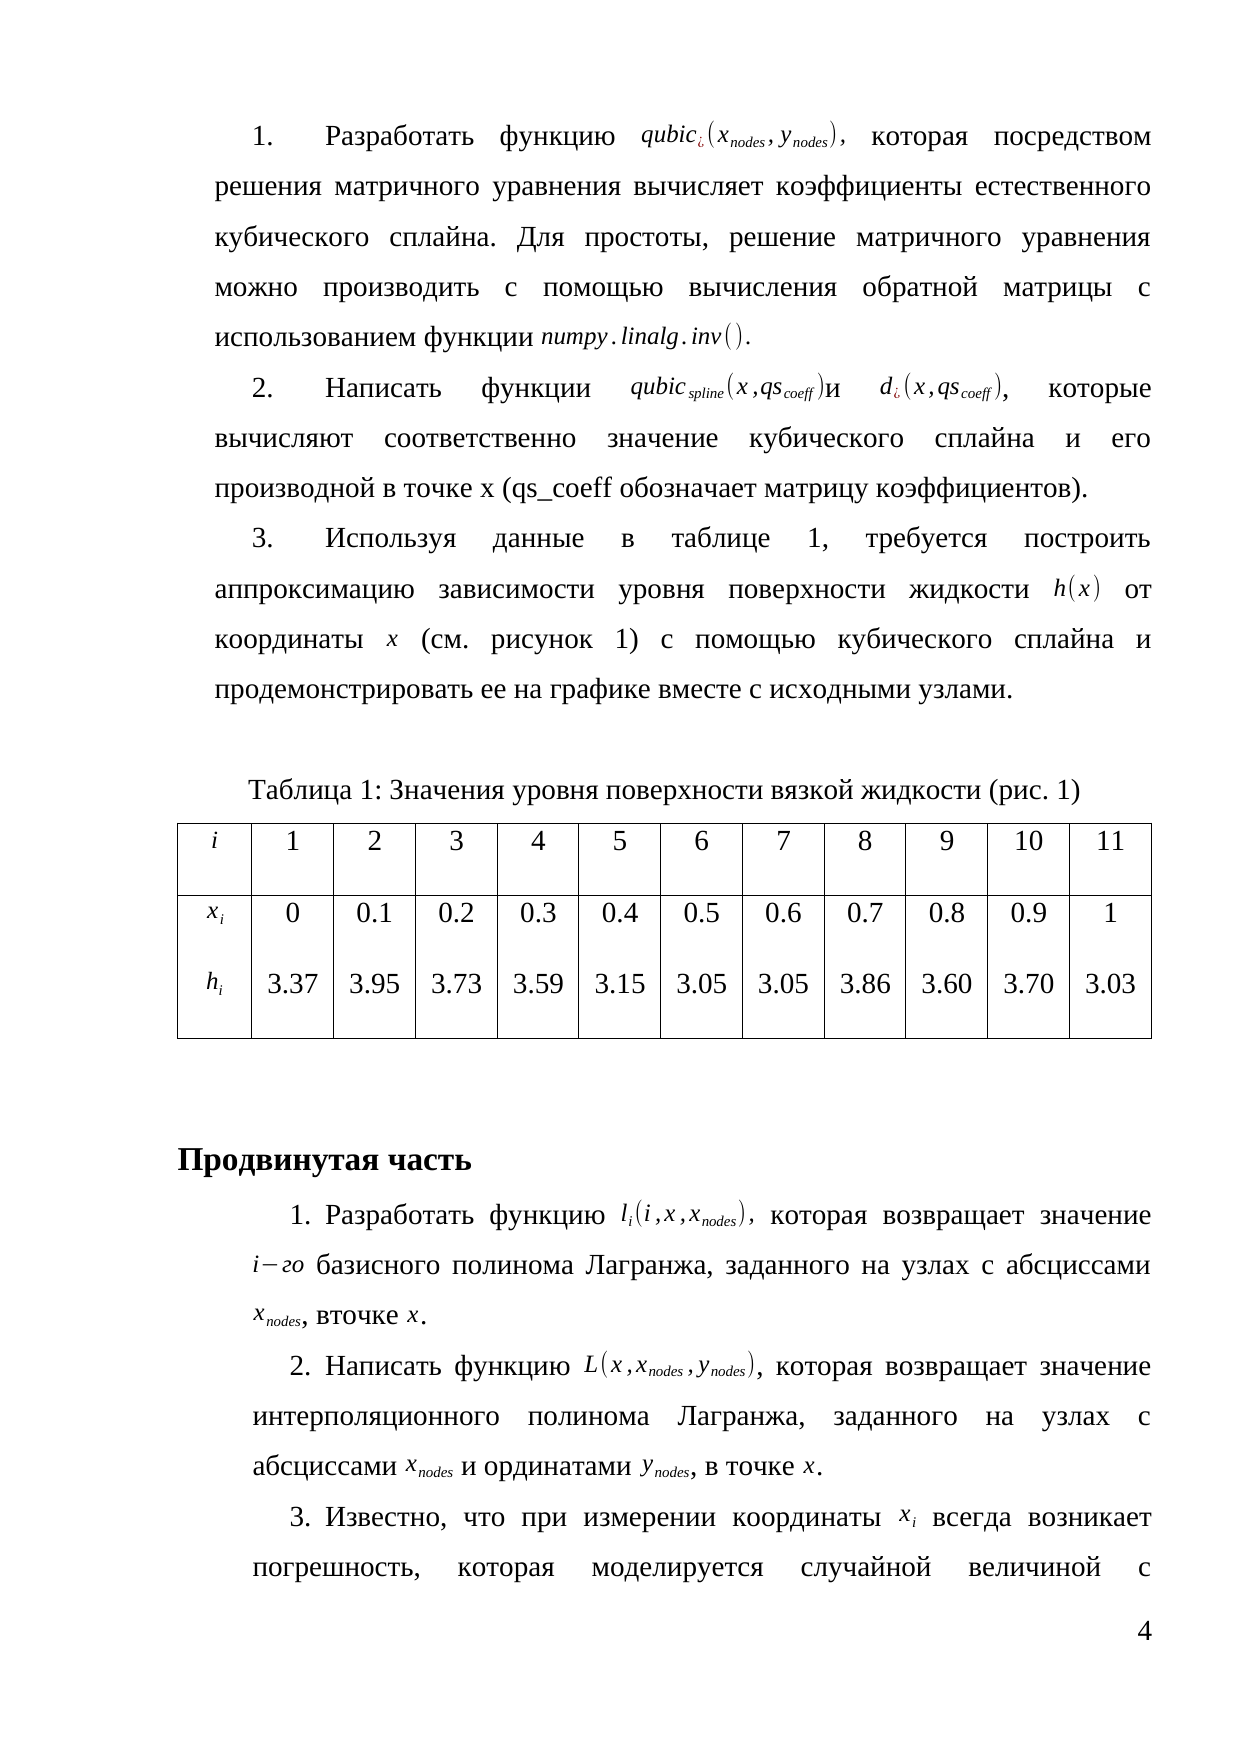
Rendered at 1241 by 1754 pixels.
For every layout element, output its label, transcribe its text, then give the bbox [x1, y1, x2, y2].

table_cell 3.70 [988, 967, 1069, 1038]
text Продвинутая часть [177, 1139, 1152, 1178]
list Разработать функцию которая возвращает значение базисного полинома Лагранжа, заданного на узлах с абсциссами , вточке . [252, 1197, 1152, 1331]
table_cell 3.95 [334, 967, 415, 1038]
table_cell 3.60 [906, 967, 987, 1038]
table_cell 3.86 [825, 967, 905, 1038]
table_cell 0.6 [743, 896, 824, 967]
table_cell 0.9 [988, 896, 1069, 967]
table_cell 0.7 [825, 896, 905, 967]
table_cell 3.03 [1070, 967, 1151, 1038]
text Таблица 1: Значения уровня поверхности вязкой жидкости (рис. 1) [177, 772, 1152, 806]
table_cell 3.05 [743, 967, 824, 1038]
table_header 10 [988, 824, 1069, 894]
table_cell 0.1 [334, 896, 415, 967]
table_header 2 [334, 824, 415, 894]
table_header 7 [743, 824, 824, 894]
table_cell 0.8 [906, 896, 987, 967]
table_cell 0.4 [579, 896, 660, 967]
table_cell 3.15 [579, 967, 660, 1038]
table_header 3 [416, 824, 497, 894]
table_cell 0.5 [661, 896, 742, 967]
table_header 4 [498, 824, 578, 894]
table_cell 0.2 [416, 896, 497, 967]
table_header 9 [906, 824, 987, 894]
table_header 8 [825, 824, 905, 894]
list Написать функцию , которая возвращает значение интерполяционного полинома Лагранжа, заданного на узлах с абсциссами и ординатами , в точке . [252, 1348, 1152, 1482]
list Используя данные в таблице 1, требуется построить аппроксимацию зависимости уровня поверхности жидкости от координаты (см. рисунок 1) с помощью кубического сплайна и продемонстрировать ее на графике вместе с исходными узлами. [214, 521, 1152, 705]
list Разработать функцию которая посредством решения матричного уравнения вычисляет коэффициенты естественного кубического сплайна. Для простоты, решение матричного уравнения можно производить с помощью вычисления обратной матрицы с использованием функции [214, 118, 1152, 353]
table_cell [178, 967, 251, 1038]
table_header 11 [1070, 824, 1151, 894]
table_header [178, 824, 251, 894]
table_cell 1 [1070, 896, 1151, 967]
table_cell [178, 896, 251, 967]
table_cell 3.37 [252, 967, 333, 1038]
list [252, 1499, 1152, 1583]
table_header 6 [661, 824, 742, 894]
table_cell 3.73 [416, 967, 497, 1038]
table_cell 0.3 [498, 896, 578, 967]
table_cell 3.05 [661, 967, 742, 1038]
table_header 1 [252, 824, 333, 894]
list Написать функции и , которые вычисляют соответственно значение кубического сплайна и его производной в точке x (qs_coeff обозначает матрицу коэффициентов). [214, 370, 1152, 504]
table_cell 3.59 [498, 967, 578, 1038]
table_cell 0 [252, 896, 333, 967]
table_header 5 [579, 824, 660, 894]
